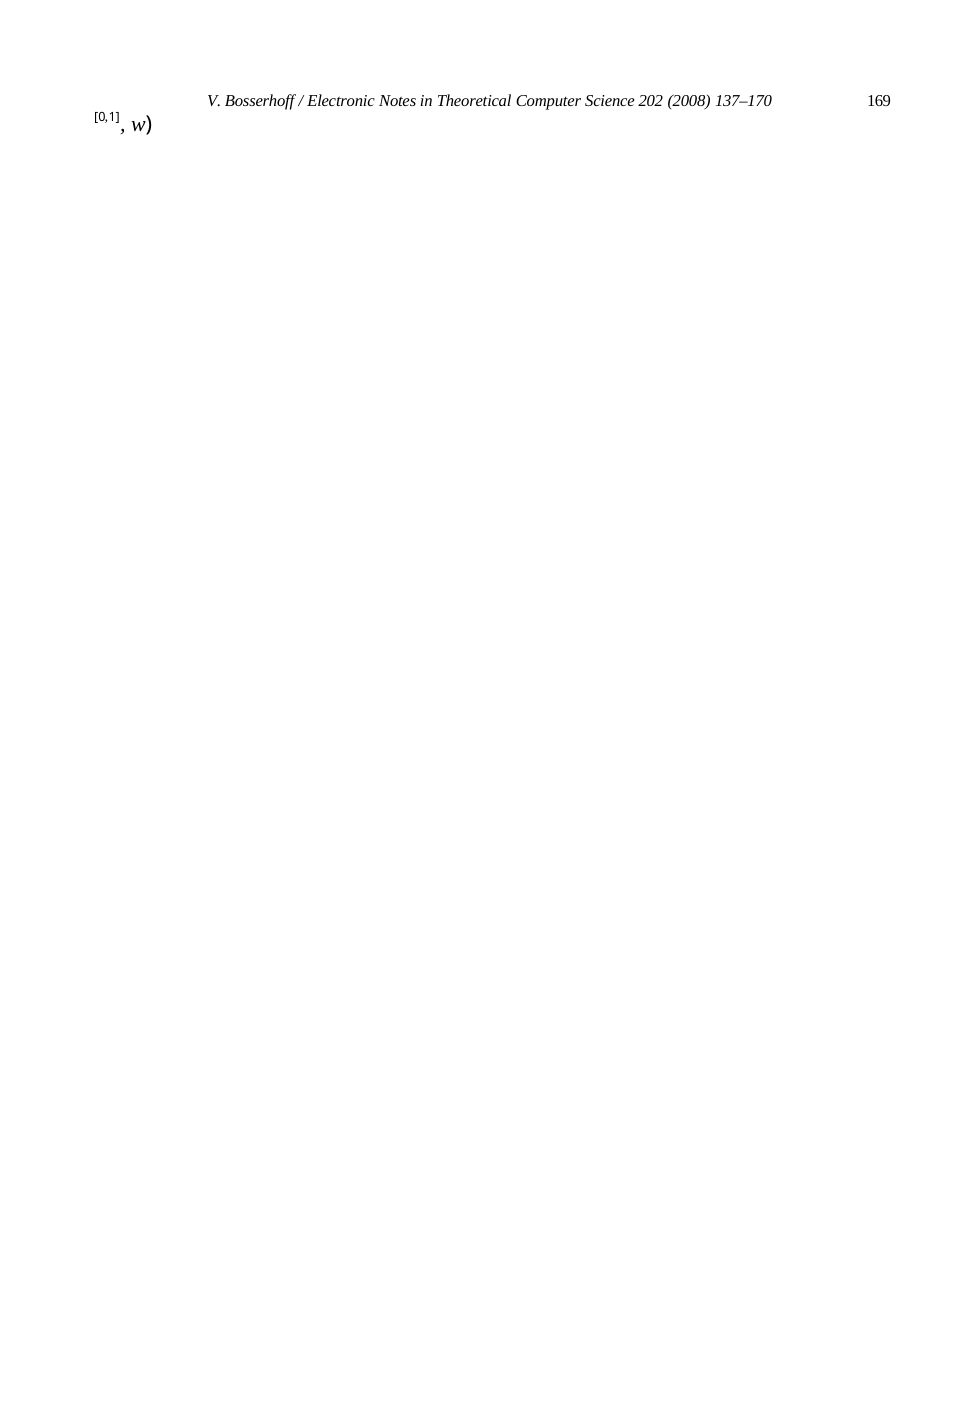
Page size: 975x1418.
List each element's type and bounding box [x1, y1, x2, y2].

text [94, 110, 893, 137]
